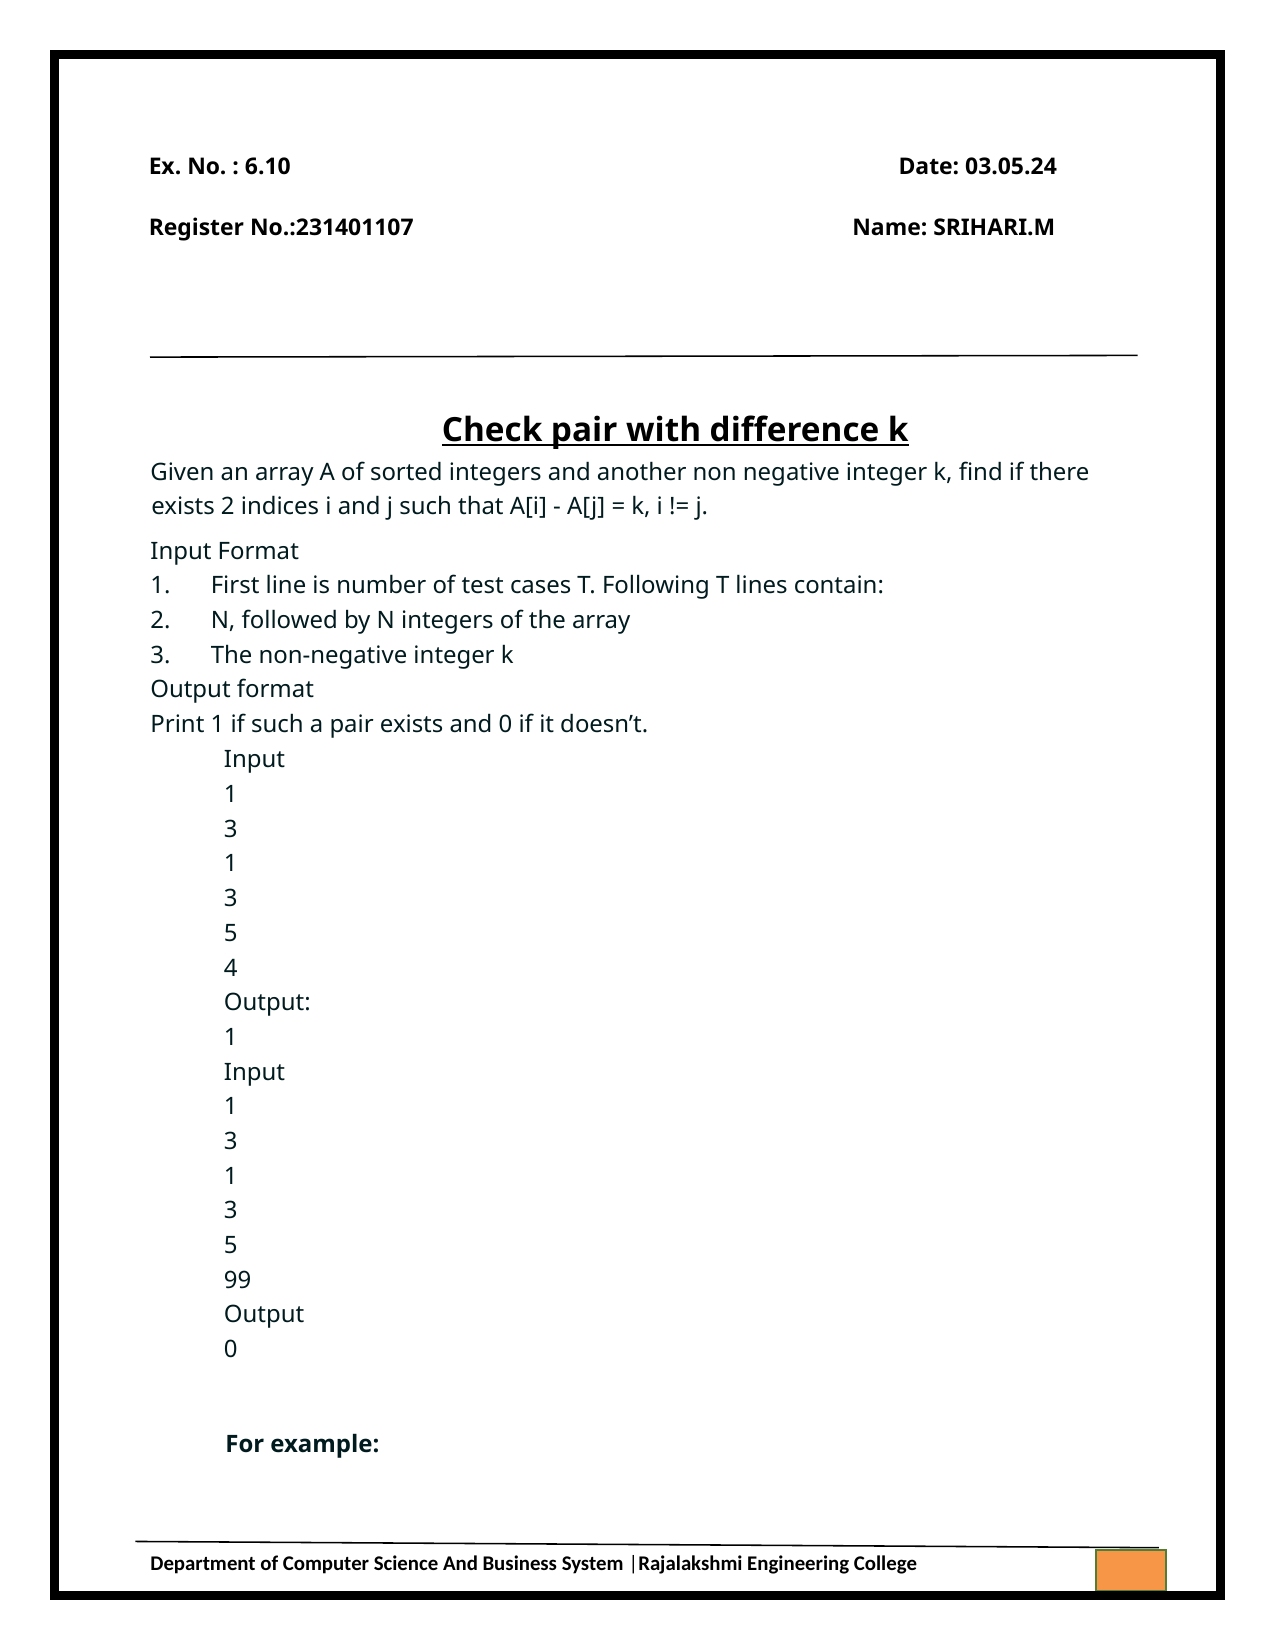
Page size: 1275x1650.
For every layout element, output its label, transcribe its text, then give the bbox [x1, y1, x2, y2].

text 0 [224, 1332, 1131, 1364]
text Print 1 if such a pair exists and 0 if it doesn’t. [150, 707, 1131, 739]
text Given an array A of sorted integers and another non negative integer k, find if there exists 2 indices i and j such that A[i] - A[j] = k, i != j. [150, 455, 1131, 521]
text 1 [224, 1089, 1131, 1122]
text 3 [224, 1124, 1131, 1156]
text 3 [224, 1193, 1131, 1226]
text 1 [224, 1020, 1131, 1052]
text 1 [224, 846, 1131, 879]
list First line is number of test cases T. Following T lines contain: [150, 568, 1131, 601]
text Output [224, 1297, 1131, 1330]
text For example: [225, 1427, 1131, 1459]
text Input [224, 1054, 1131, 1087]
text 4 [224, 950, 1131, 983]
text 5 [224, 1228, 1131, 1260]
text Ex. No. : 6.10 Date: 03.05.24 [148, 150, 1131, 181]
text Input [224, 742, 1131, 775]
text Register No.:231401107 Name: SRIHARI.M [148, 211, 1131, 242]
subtitle Check pair with difference k [220, 406, 1131, 451]
text 3 [224, 812, 1131, 844]
text Input Format [150, 533, 1131, 566]
text 3 [224, 881, 1131, 913]
list The non-negative integer k [150, 638, 1131, 670]
text Output format [150, 672, 1131, 705]
text 1 [224, 1158, 1131, 1191]
text 5 [224, 916, 1131, 948]
list N, followed by N integers of the array [150, 603, 1131, 636]
text 99 [224, 1262, 1131, 1295]
text 1 [224, 777, 1131, 809]
text Output: [224, 985, 1131, 1018]
